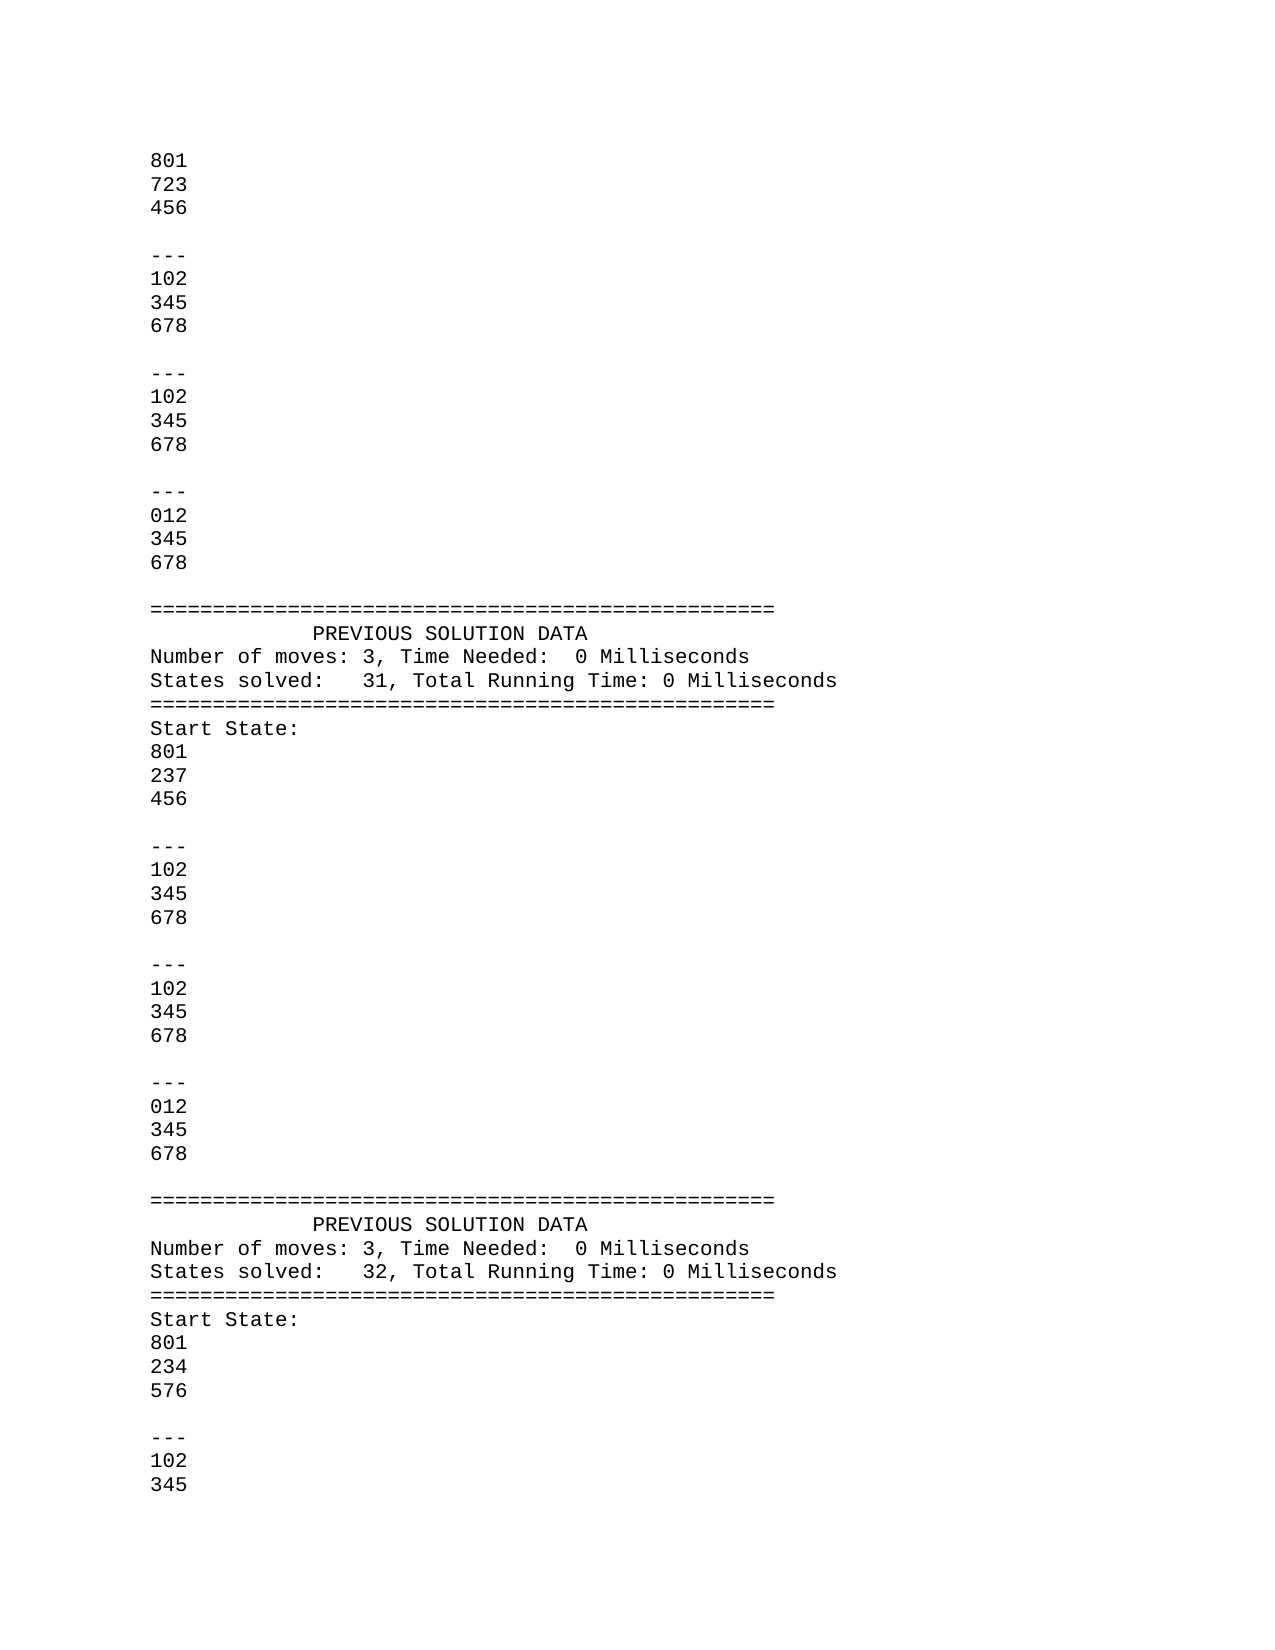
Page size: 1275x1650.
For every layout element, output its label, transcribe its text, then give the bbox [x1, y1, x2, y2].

text 345 [150, 1119, 1125, 1143]
text --- [150, 836, 1125, 859]
text 102 [150, 859, 1125, 883]
text 102 [150, 268, 1125, 292]
text Start State: [150, 717, 1125, 741]
text --- [150, 1427, 1125, 1451]
text 102 [150, 978, 1125, 1001]
text 237 [150, 765, 1125, 788]
text 102 [150, 1451, 1125, 1474]
text --- [150, 363, 1125, 386]
text 678 [150, 552, 1125, 576]
text --- [150, 1072, 1125, 1096]
text ================================================== [150, 694, 1125, 717]
text States solved: 31, Total Running Time: 0 Milliseconds [150, 670, 1125, 694]
text 345 [150, 1001, 1125, 1025]
text PREVIOUS SOLUTION DATA [150, 623, 1125, 647]
text 801 [150, 741, 1125, 765]
text 345 [150, 883, 1125, 907]
text 234 [150, 1356, 1125, 1379]
text 345 [150, 410, 1125, 434]
text 678 [150, 316, 1125, 339]
text 678 [150, 1143, 1125, 1167]
text PREVIOUS SOLUTION DATA [150, 1214, 1125, 1238]
text 102 [150, 386, 1125, 410]
text 801 [150, 1332, 1125, 1356]
text 345 [150, 528, 1125, 552]
text Start State: [150, 1309, 1125, 1332]
text 345 [150, 292, 1125, 316]
text Number of moves: 3, Time Needed: 0 Milliseconds [150, 647, 1125, 670]
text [150, 1285, 1125, 1309]
text ================================================== [150, 1190, 1125, 1214]
text 576 [150, 1379, 1125, 1403]
text 345 [150, 1474, 1125, 1498]
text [150, 1238, 1125, 1261]
text 723 [150, 174, 1125, 197]
text States solved: 32, Total Running Time: 0 Milliseconds [150, 1261, 1125, 1285]
text 456 [150, 788, 1125, 812]
text --- [150, 244, 1125, 268]
text 678 [150, 1025, 1125, 1048]
text ================================================== [150, 599, 1125, 623]
text 456 [150, 197, 1125, 221]
text --- [150, 481, 1125, 505]
text 012 [150, 1096, 1125, 1119]
text 678 [150, 907, 1125, 930]
text 012 [150, 505, 1125, 528]
text 678 [150, 434, 1125, 457]
text 801 [150, 150, 1125, 174]
text --- [150, 954, 1125, 978]
